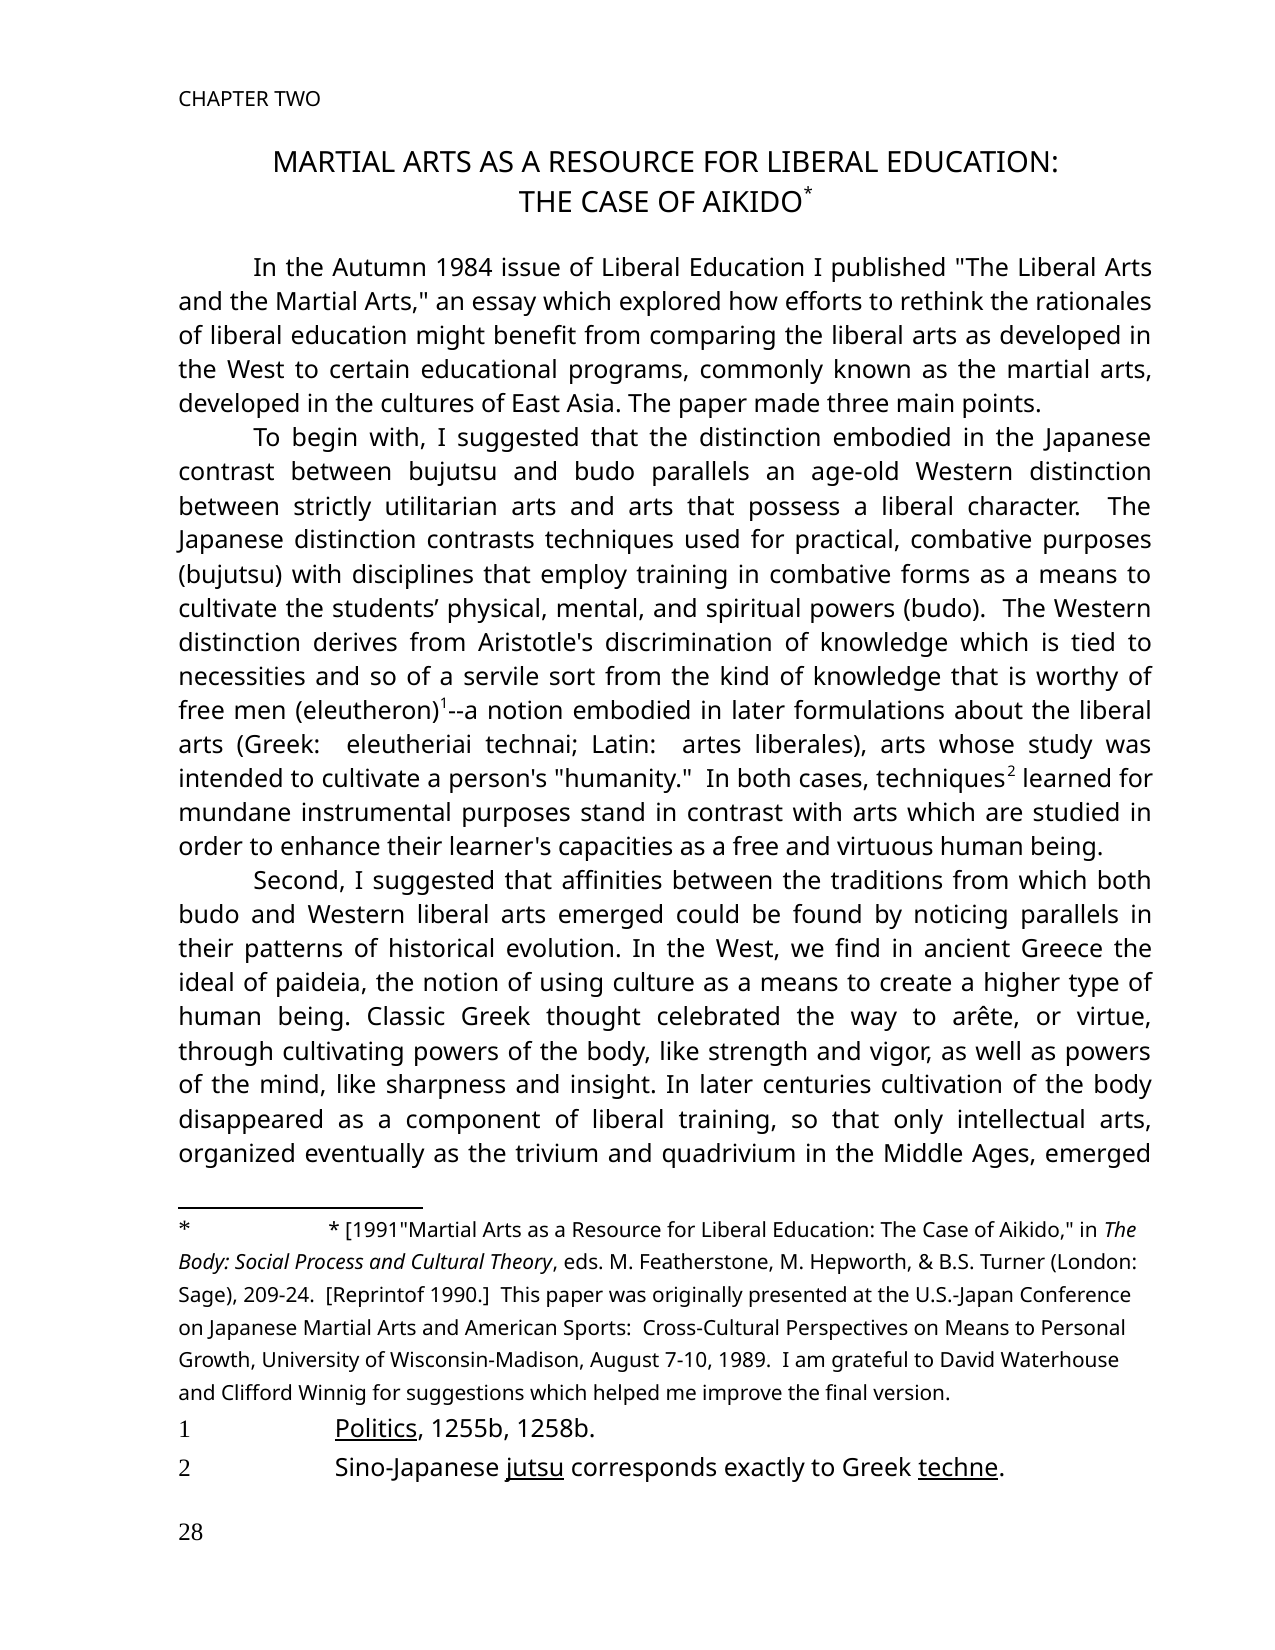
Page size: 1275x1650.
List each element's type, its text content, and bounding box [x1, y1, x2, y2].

text CHAPTER TWO [178, 84, 1153, 113]
text To begin with, I suggested that the distinction embodied in the Japanese contrast between bujutsu and budo parallels an age-old Western distinction between strictly utilitarian arts and arts that possess a liberal character. The Japanese distinction contrasts techniques used for practical, combative purposes (bujutsu) with disciplines that employ training in combative forms as a means to cultivate the students’ physical, mental, and spiritual powers (budo). The Western distinction derives from Aristotle's discrimination of knowledge which is tied to necessities and so of a servile sort from the kind of knowledge that is worthy of free men (eleutheron)--a notion embodied in later formulations about the liberal arts (Greek: eleutheriai technai; Latin: artes liberales), arts whose study was intended to cultivate a person's "humanity." In both cases, techniques learned for mundane instrumental purposes stand in contrast with arts which are studied in order to enhance their learner's capacities as a free and virtuous human being. [178, 420, 1153, 863]
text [178, 863, 1153, 1169]
text MARTIAL ARTS AS A RESOURCE FOR LIBERAL EDUCATION: [178, 142, 1153, 181]
text In the Autumn 1984 issue of Liberal Education I published "The Liberal Arts and the Martial Arts," an essay which explored how efforts to rethink the rationales of liberal education might benefit from comparing the liberal arts as developed in the West to certain educational programs, commonly known as the martial arts, developed in the cultures of East Asia. The paper made three main points. [178, 250, 1153, 420]
text THE CASE OF AIKIDO* [178, 181, 1153, 221]
